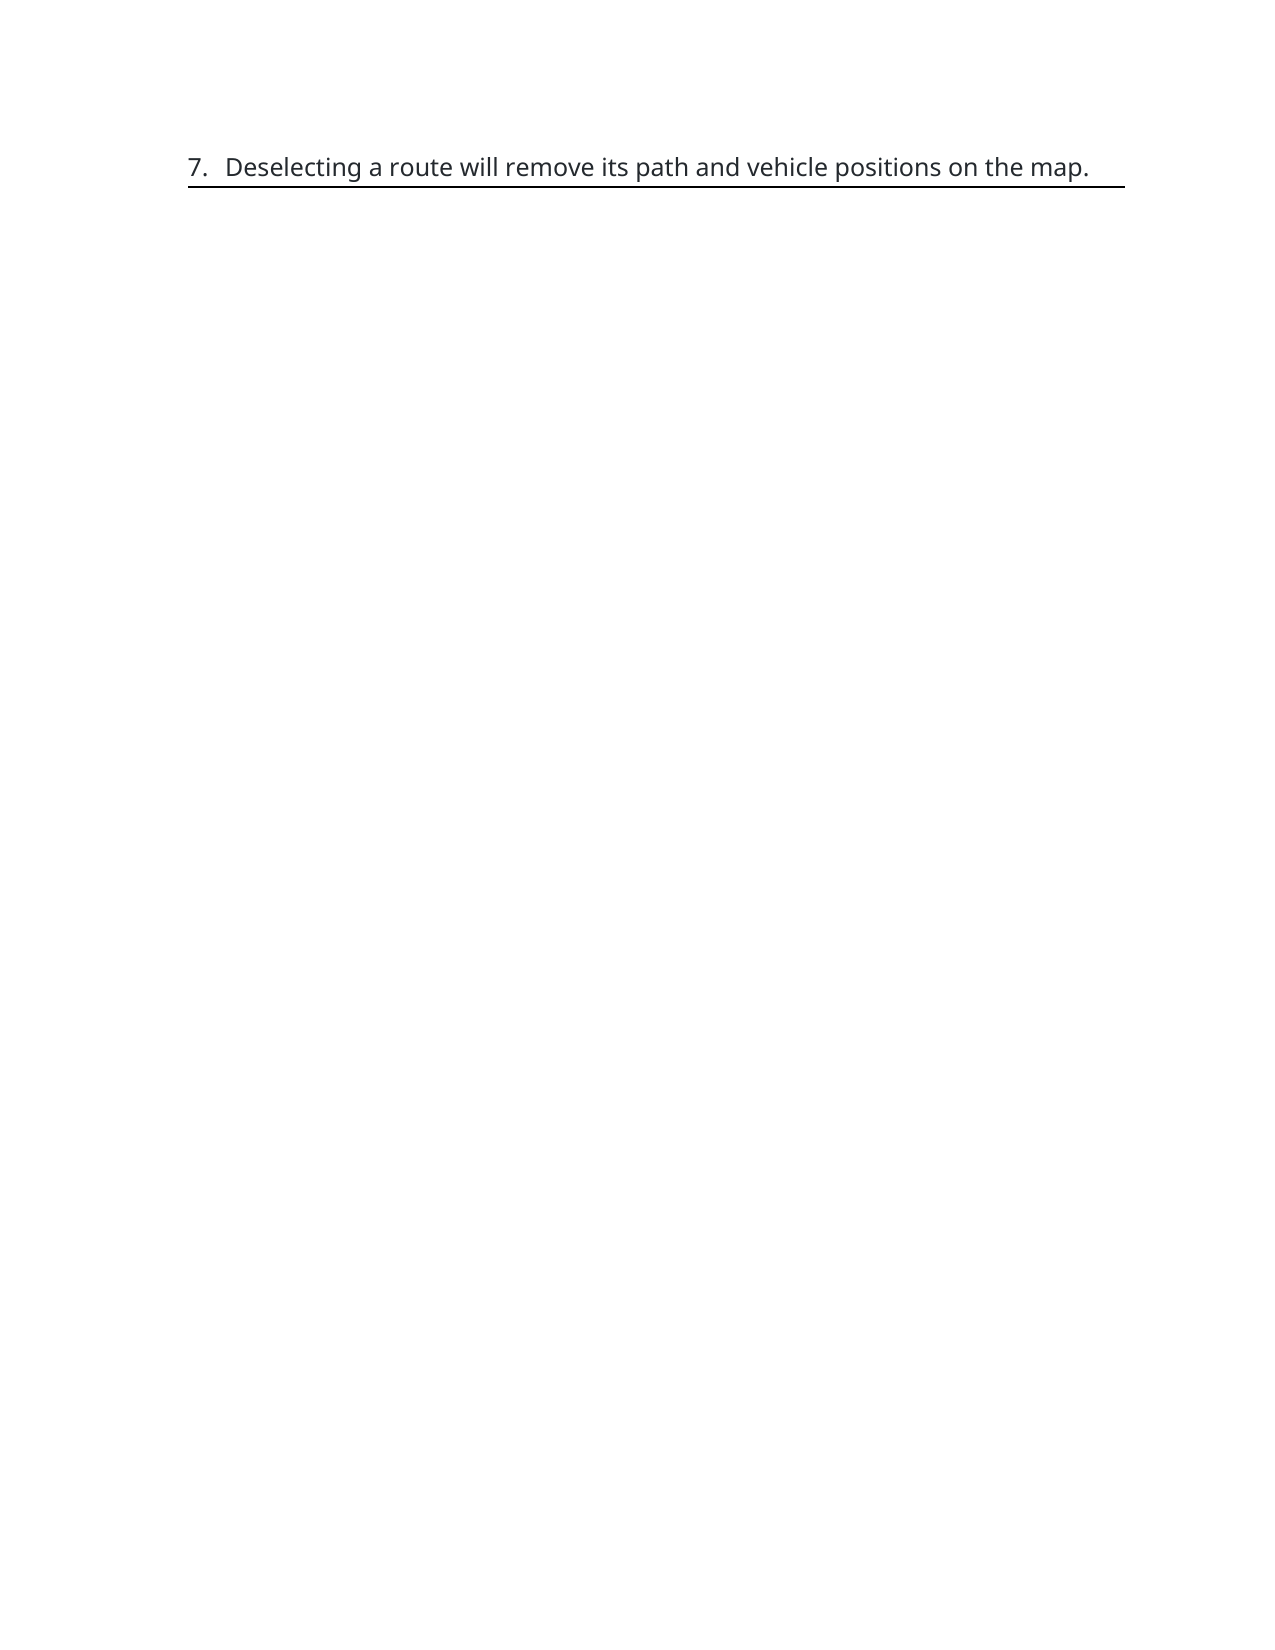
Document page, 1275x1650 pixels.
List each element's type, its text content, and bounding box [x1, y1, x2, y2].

list Deselecting a route will remove its path and vehicle positions on the map. [187, 150, 1125, 188]
